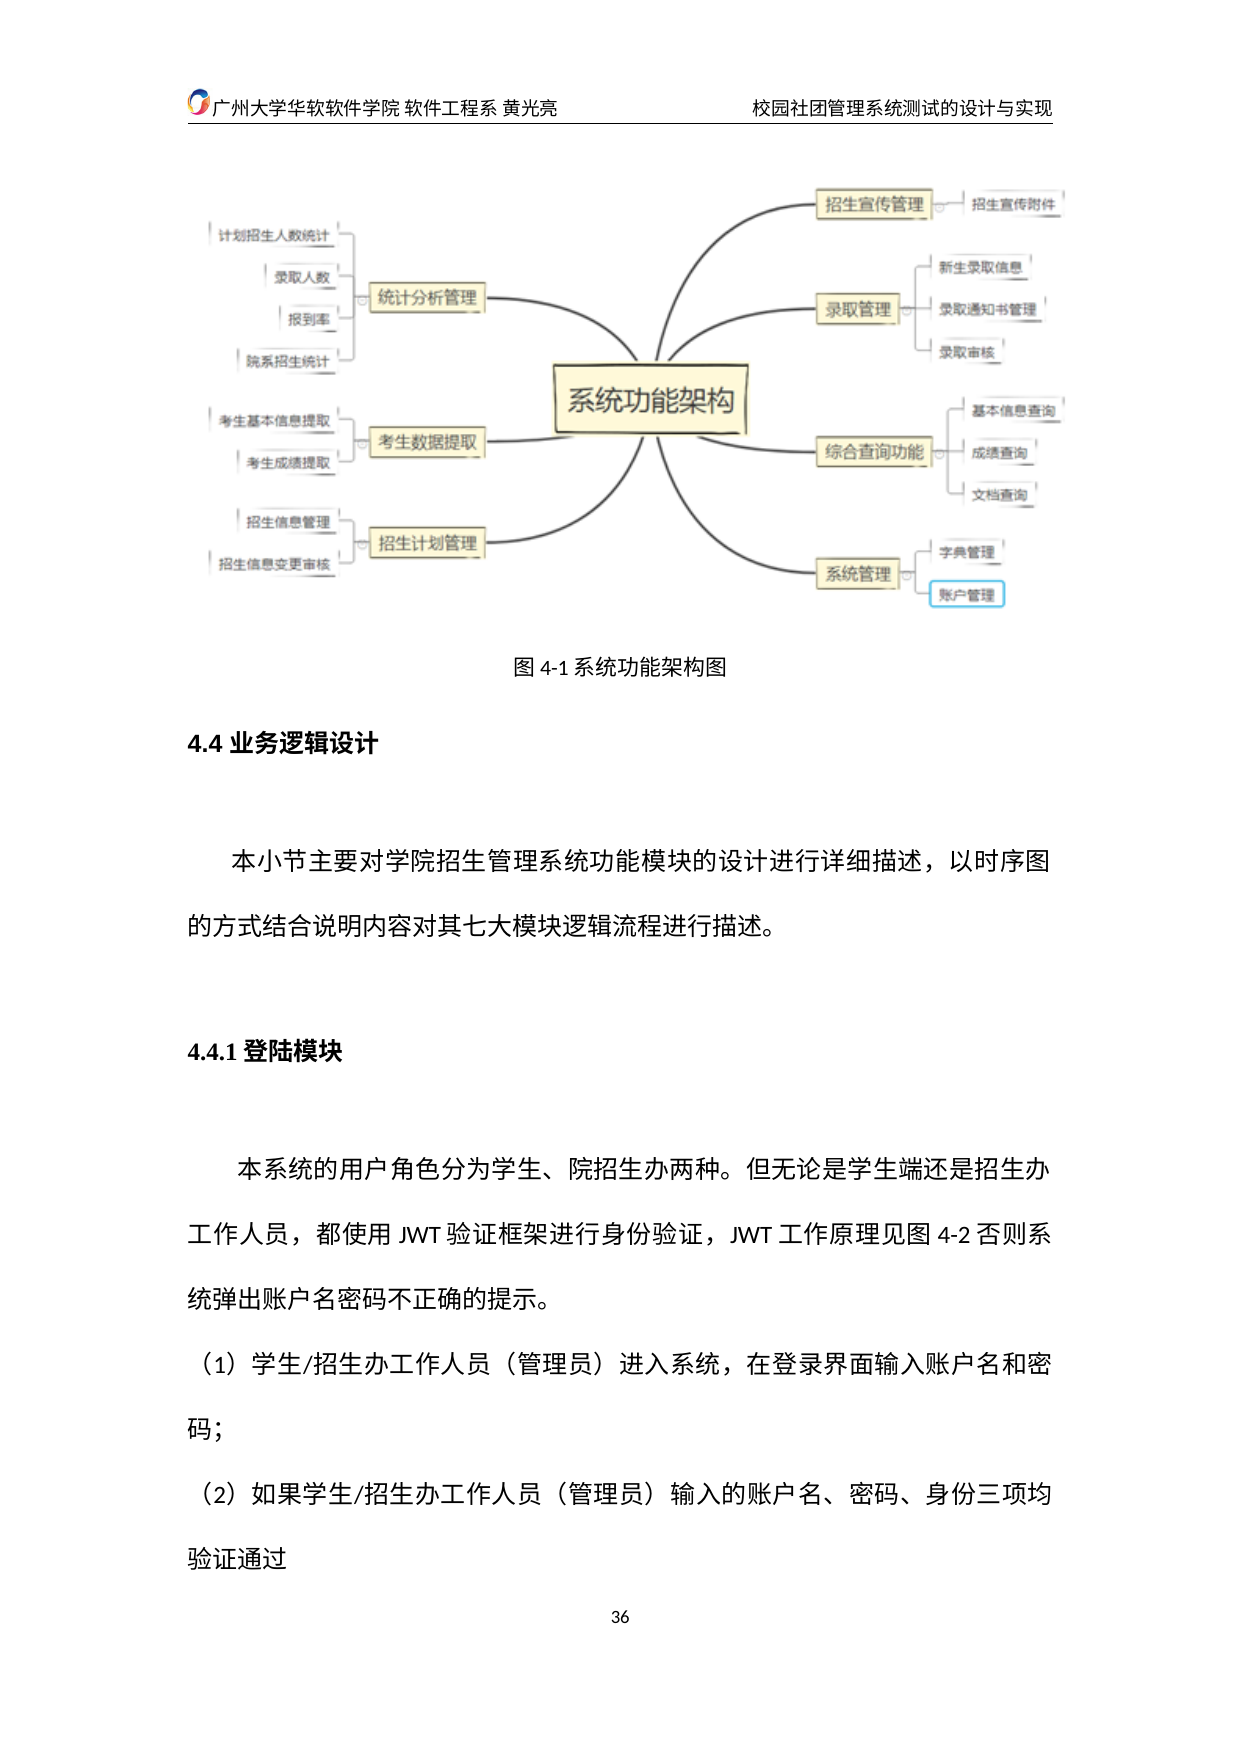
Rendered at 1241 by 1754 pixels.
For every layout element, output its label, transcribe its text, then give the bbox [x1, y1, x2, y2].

picture [187, 88, 213, 116]
text 本小节主要对学院招生管理系统功能模块的设计进行详细描述，以时序图的方式结合说明内容对其七大模块逻辑流程进行描述。 [187, 827, 1053, 957]
text （2）如果学生/招生办工作人员（管理员）输入的账户名、密码、身份三项均验证通过 [187, 1460, 1053, 1590]
text 图4-1 系统功能架构图 [187, 649, 1053, 682]
subtitle 4.4.1 登陆模块 [187, 1017, 1053, 1082]
subtitle 4.4 业务逻辑设计 [187, 709, 1053, 774]
text 本系统的用户角色分为学生、院招生办两种。但无论是学生端还是招生办工作人员，都使用JWT验证框架进行身份验证，JWT工作原理见图4-2否则系统弹出账户名密码不正确的提示。 [187, 1135, 1053, 1330]
picture [187, 175, 1098, 637]
text （1）学生/招生办工作人员（管理员）进入系统，在登录界面输入账户名和密码； [187, 1330, 1053, 1460]
